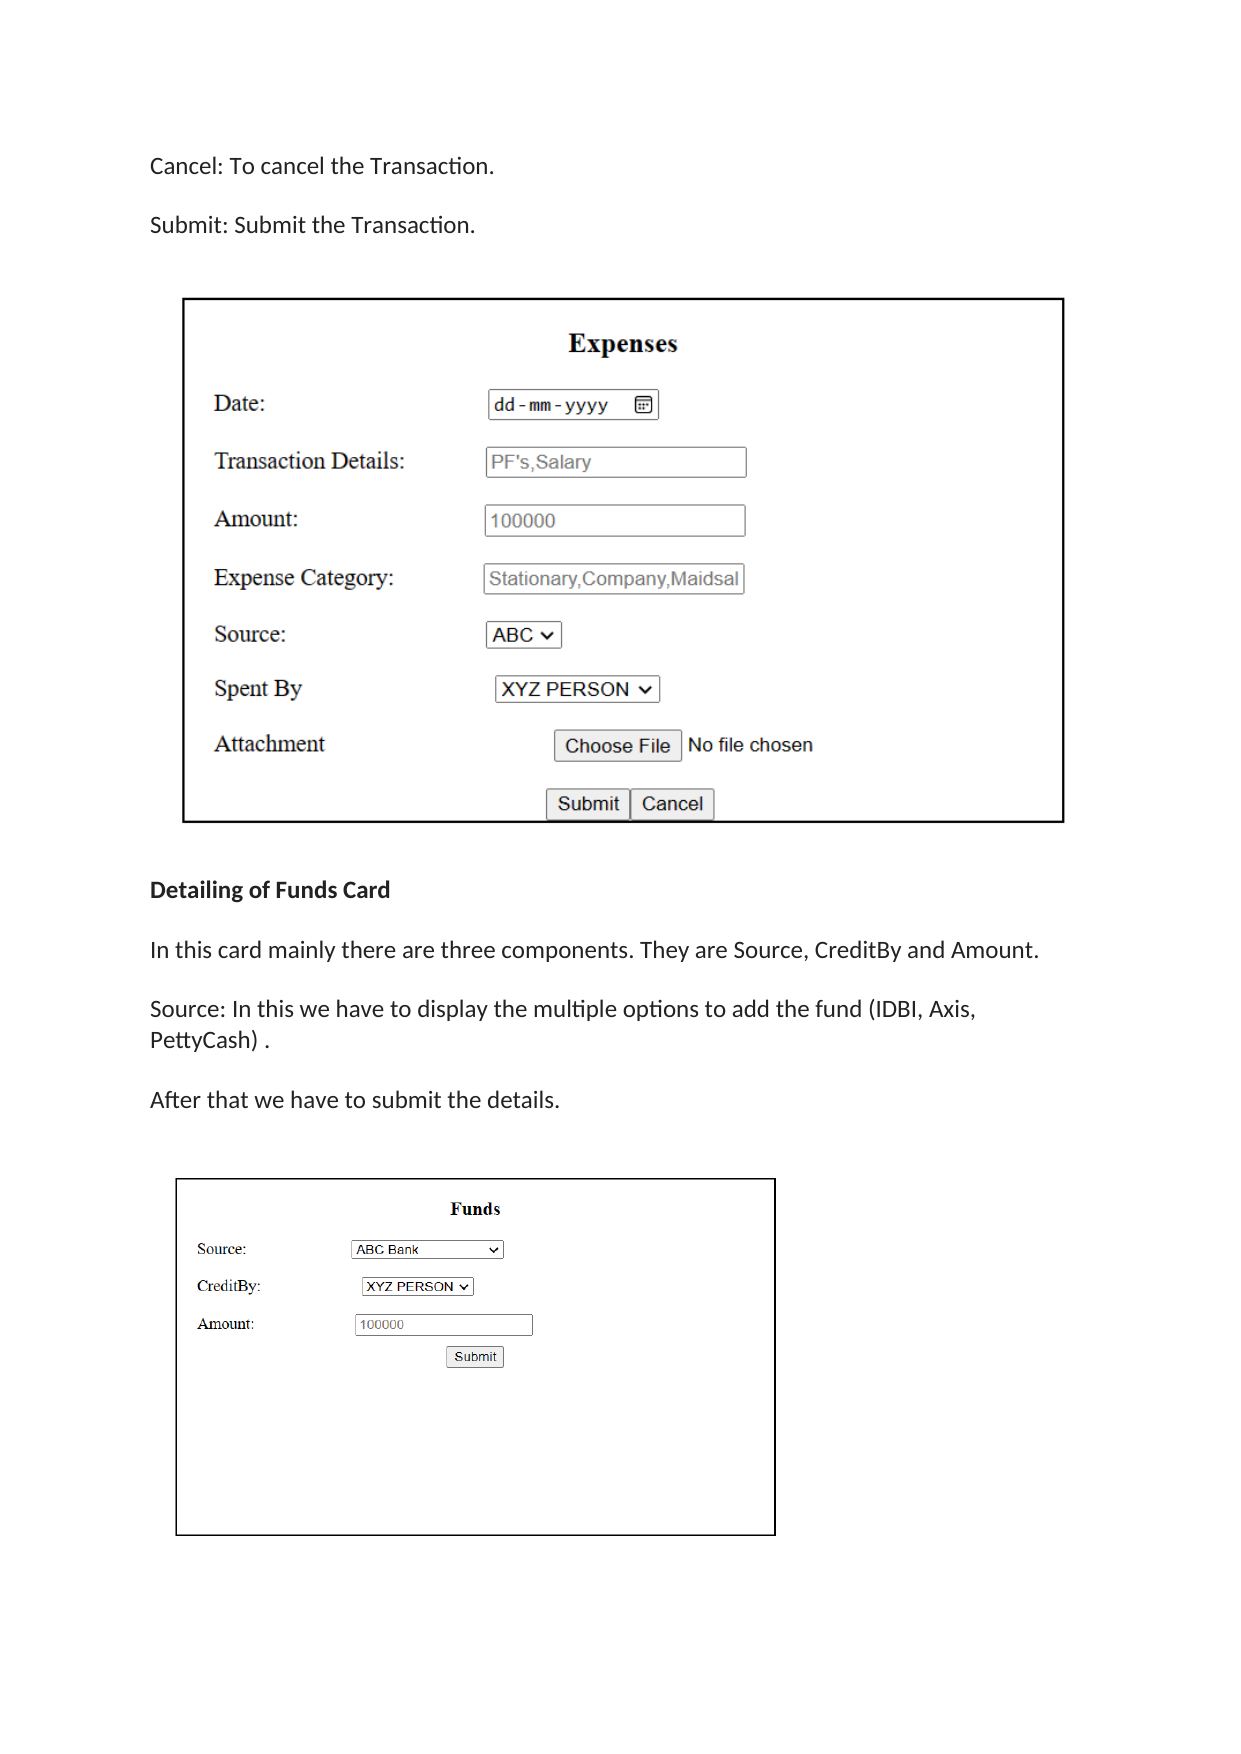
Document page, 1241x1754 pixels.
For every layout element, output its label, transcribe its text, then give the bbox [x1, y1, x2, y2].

picture [150, 269, 1091, 845]
text After that we have to submit the details. [150, 1084, 1090, 1114]
text Source: In this we have to display the multiple options to add the fund (IDBI, Axis, PettyCash) . [150, 993, 1090, 1054]
text Submit: Submit the Transaction. [150, 210, 1090, 240]
picture [150, 1143, 806, 1560]
text Cancel: To cancel the Transaction. [150, 150, 1090, 181]
text In this card mainly there are three components. They are Source, CreditBy and Amount. [150, 934, 1090, 964]
text Detailing of Funds Card [150, 874, 1090, 905]
